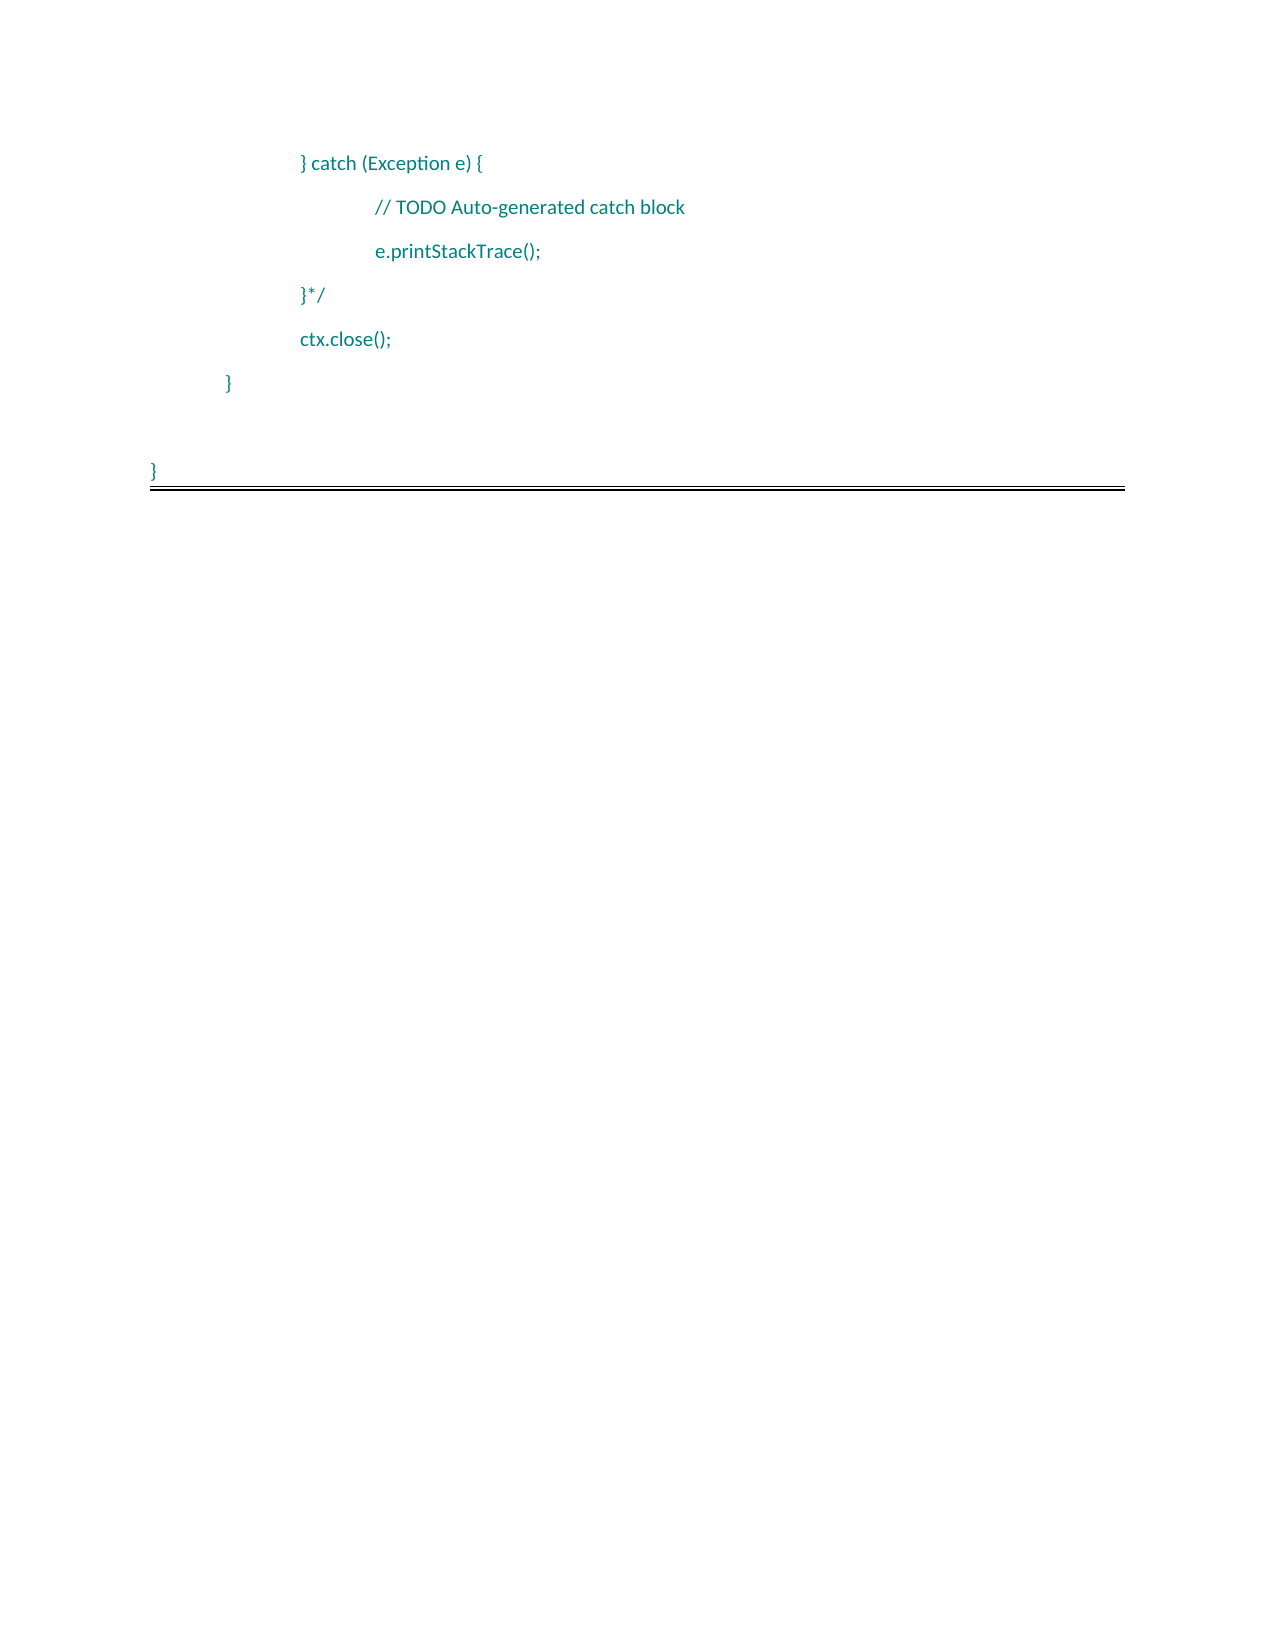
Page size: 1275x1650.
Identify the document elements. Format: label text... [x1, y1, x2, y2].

text // TODO Auto-generated catch block [150, 194, 1125, 219]
text } [150, 458, 1125, 486]
text e.printStackTrace(); [150, 238, 1125, 263]
text } [150, 370, 1125, 396]
text }*/ [150, 282, 1125, 308]
text ctx.close(); [150, 326, 1125, 352]
text } catch (Exception e) { [150, 150, 1125, 175]
